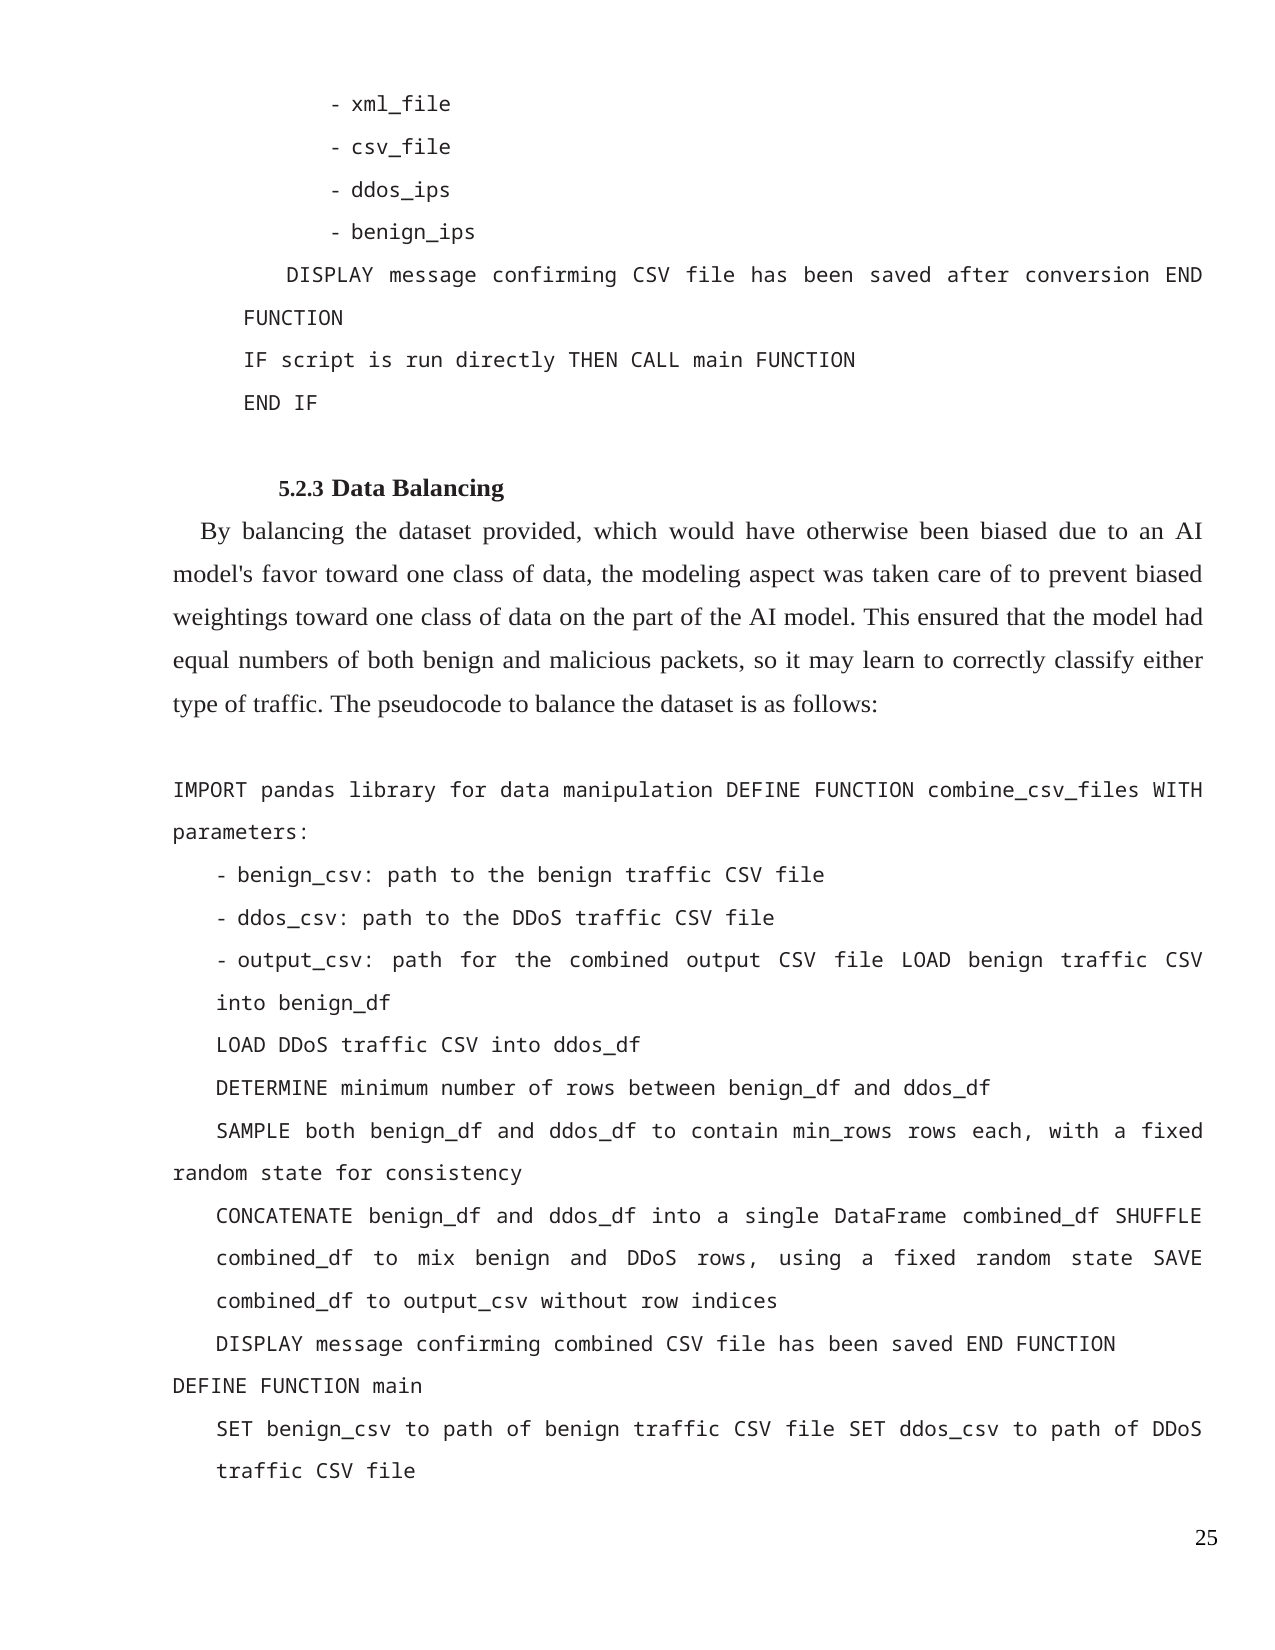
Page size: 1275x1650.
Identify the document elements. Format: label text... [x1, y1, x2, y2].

text DISPLAY message confirming combined CSV file has been saved END FUNCTION [172, 1329, 1203, 1357]
list ddos_csv: path to the DDoS traffic CSV file [215, 903, 1203, 931]
text SAMPLE both benign_df and ddos_df to contain min_rows rows each, with a fixed random state for consistency [172, 1116, 1203, 1187]
text By balancing the dataset provided, which would have otherwise been biased due to an AI model's favor toward one class of data, the modeling aspect was taken care of to prevent biased weightings toward one class of data on the part of the AI model. This ensured that the model had equal numbers of both benign and malicious packets, so it may learn to correctly classify either type of traffic. The pseudocode to balance the dataset is as follows: [173, 516, 1203, 717]
list benign_ips [329, 217, 1203, 246]
text DEFINE FUNCTION main [172, 1371, 1203, 1400]
list xml_file [329, 89, 1203, 118]
text IF script is run directly THEN CALL main FUNCTION [243, 345, 1203, 374]
text IMPORT pandas library for data manipulation DEFINE FUNCTION combine_csv_files WITH parameters: [172, 775, 1203, 846]
text CONCATENATE benign_df and ddos_df into a single DataFrame combined_df SHUFFLE combined_df to mix benign and DDoS rows, using a fixed random state SAVE combined_df to output_csv without row indices [216, 1201, 1203, 1314]
text LOAD DDoS traffic CSV into ddos_df [216, 1031, 1203, 1059]
list csv_file [329, 132, 1203, 161]
text DISPLAY message confirming CSV file has been saved after conversion END FUNCTION [243, 260, 1203, 331]
list benign_csv: path to the benign traffic CSV file [215, 860, 1203, 888]
subtitle Data Balancing [278, 473, 1203, 502]
list ddos_ips [329, 175, 1203, 203]
text END IF [243, 388, 1203, 416]
text SET benign_csv to path of benign traffic CSV file SET ddos_csv to path of DDoS traffic CSV file [216, 1414, 1203, 1485]
list output_csv: path for the combined output CSV file LOAD benign traffic CSV into benign_df [216, 945, 1203, 1016]
text DETERMINE minimum number of rows between benign_df and ddos_df [216, 1073, 1203, 1102]
